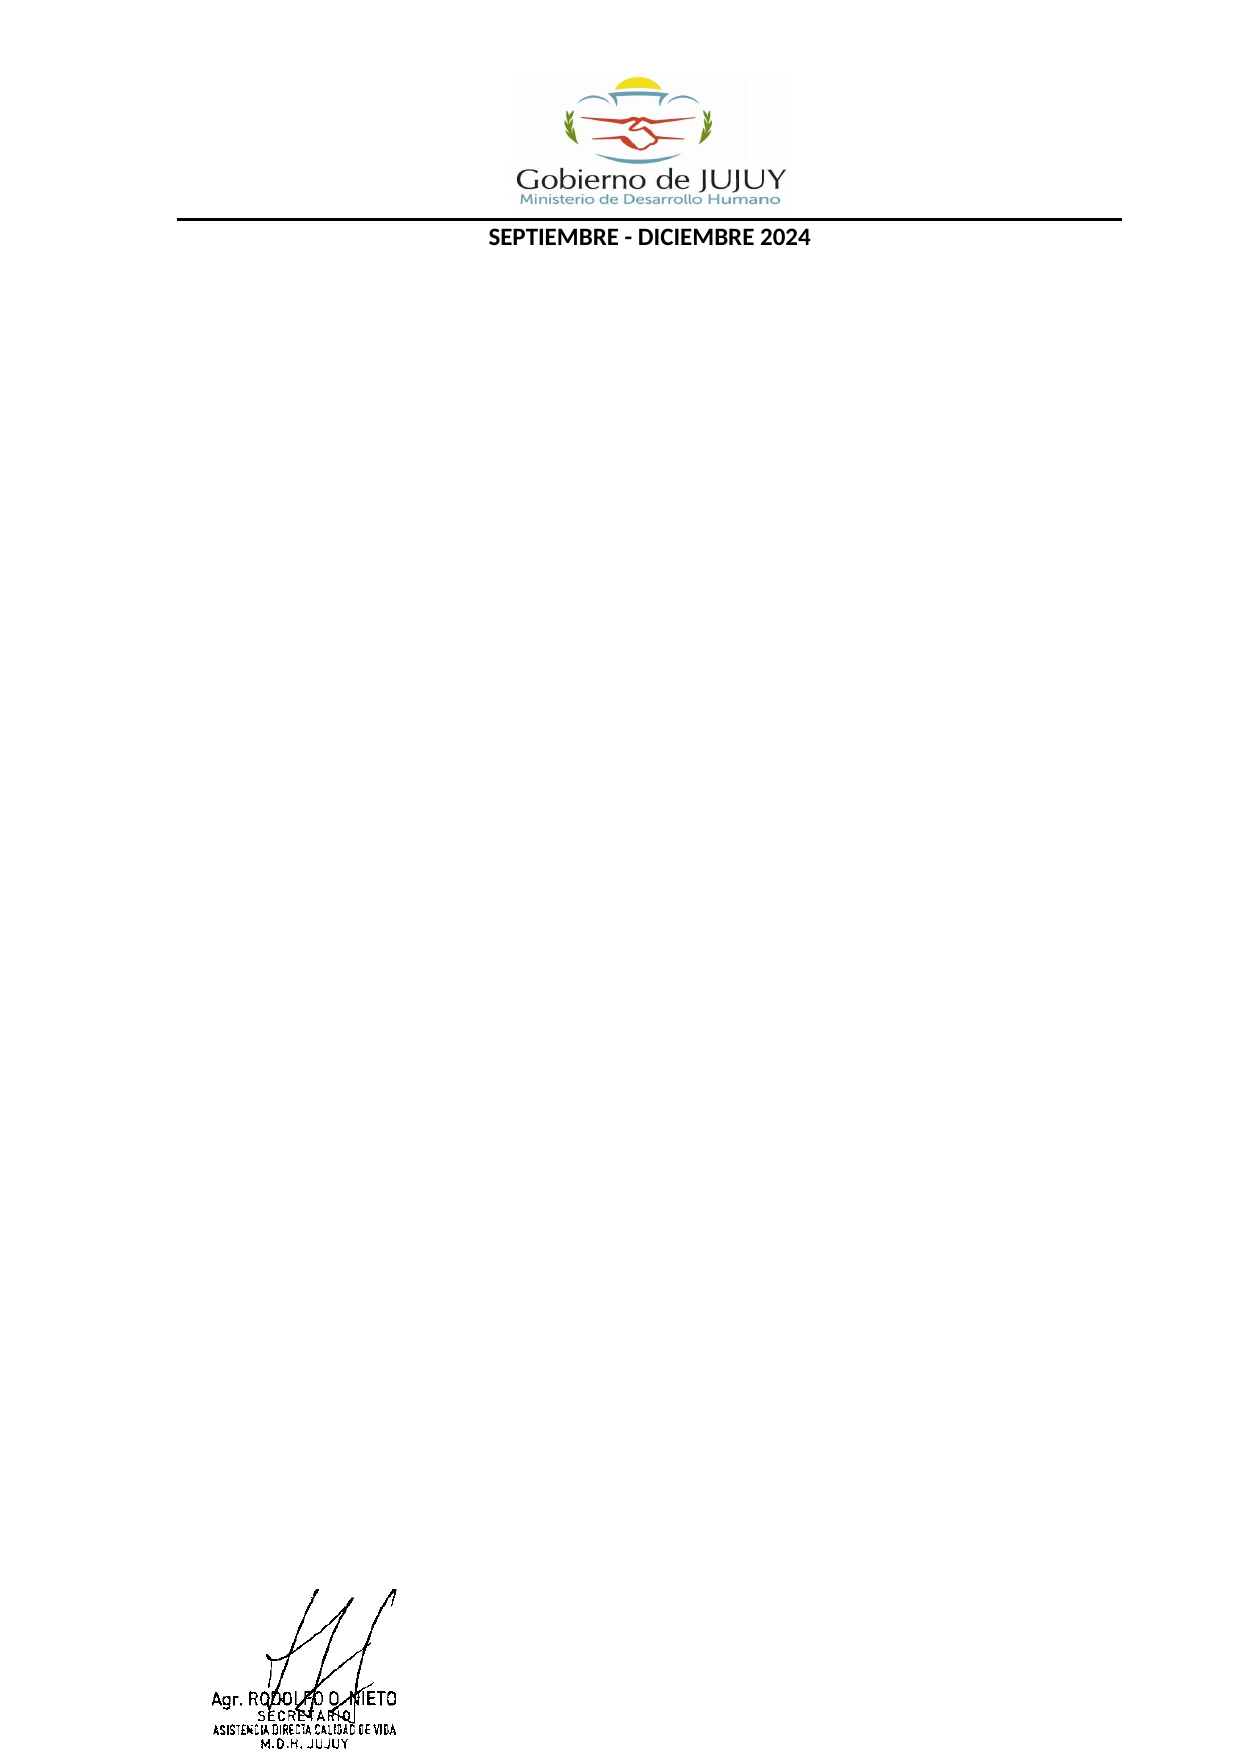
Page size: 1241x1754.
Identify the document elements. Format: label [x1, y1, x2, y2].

picture [507, 73, 792, 216]
